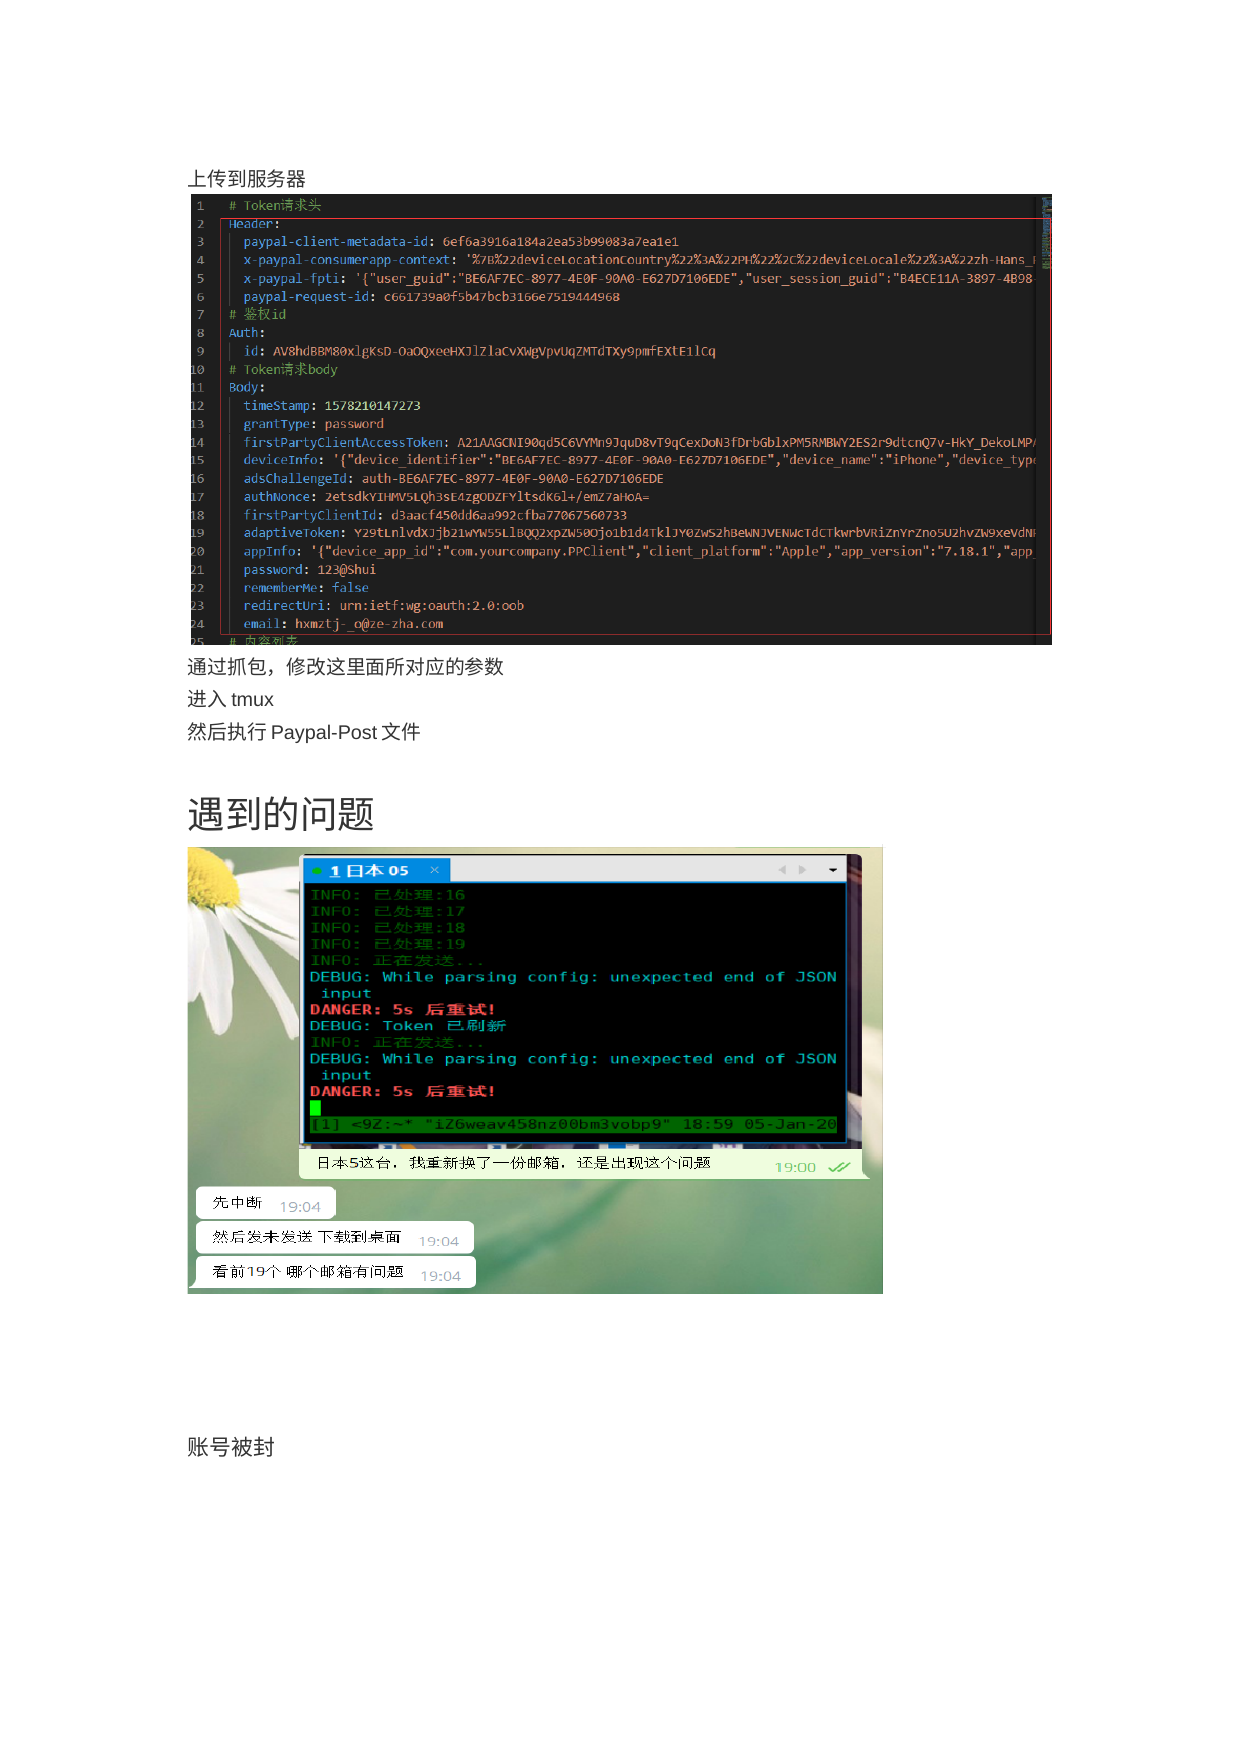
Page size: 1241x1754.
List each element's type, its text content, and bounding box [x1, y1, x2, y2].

picture [187, 844, 886, 1294]
text 账号被封 [187, 1429, 1053, 1462]
text 进入tmux [187, 682, 1053, 714]
text 通过抓包，修改这里面所对应的参数 [187, 649, 1053, 682]
picture [191, 194, 1052, 645]
text 然后执行Paypal-Post文件 [187, 714, 1053, 747]
text 遇到的问题 [187, 779, 1053, 844]
text 上传到服务器 [187, 162, 1053, 194]
